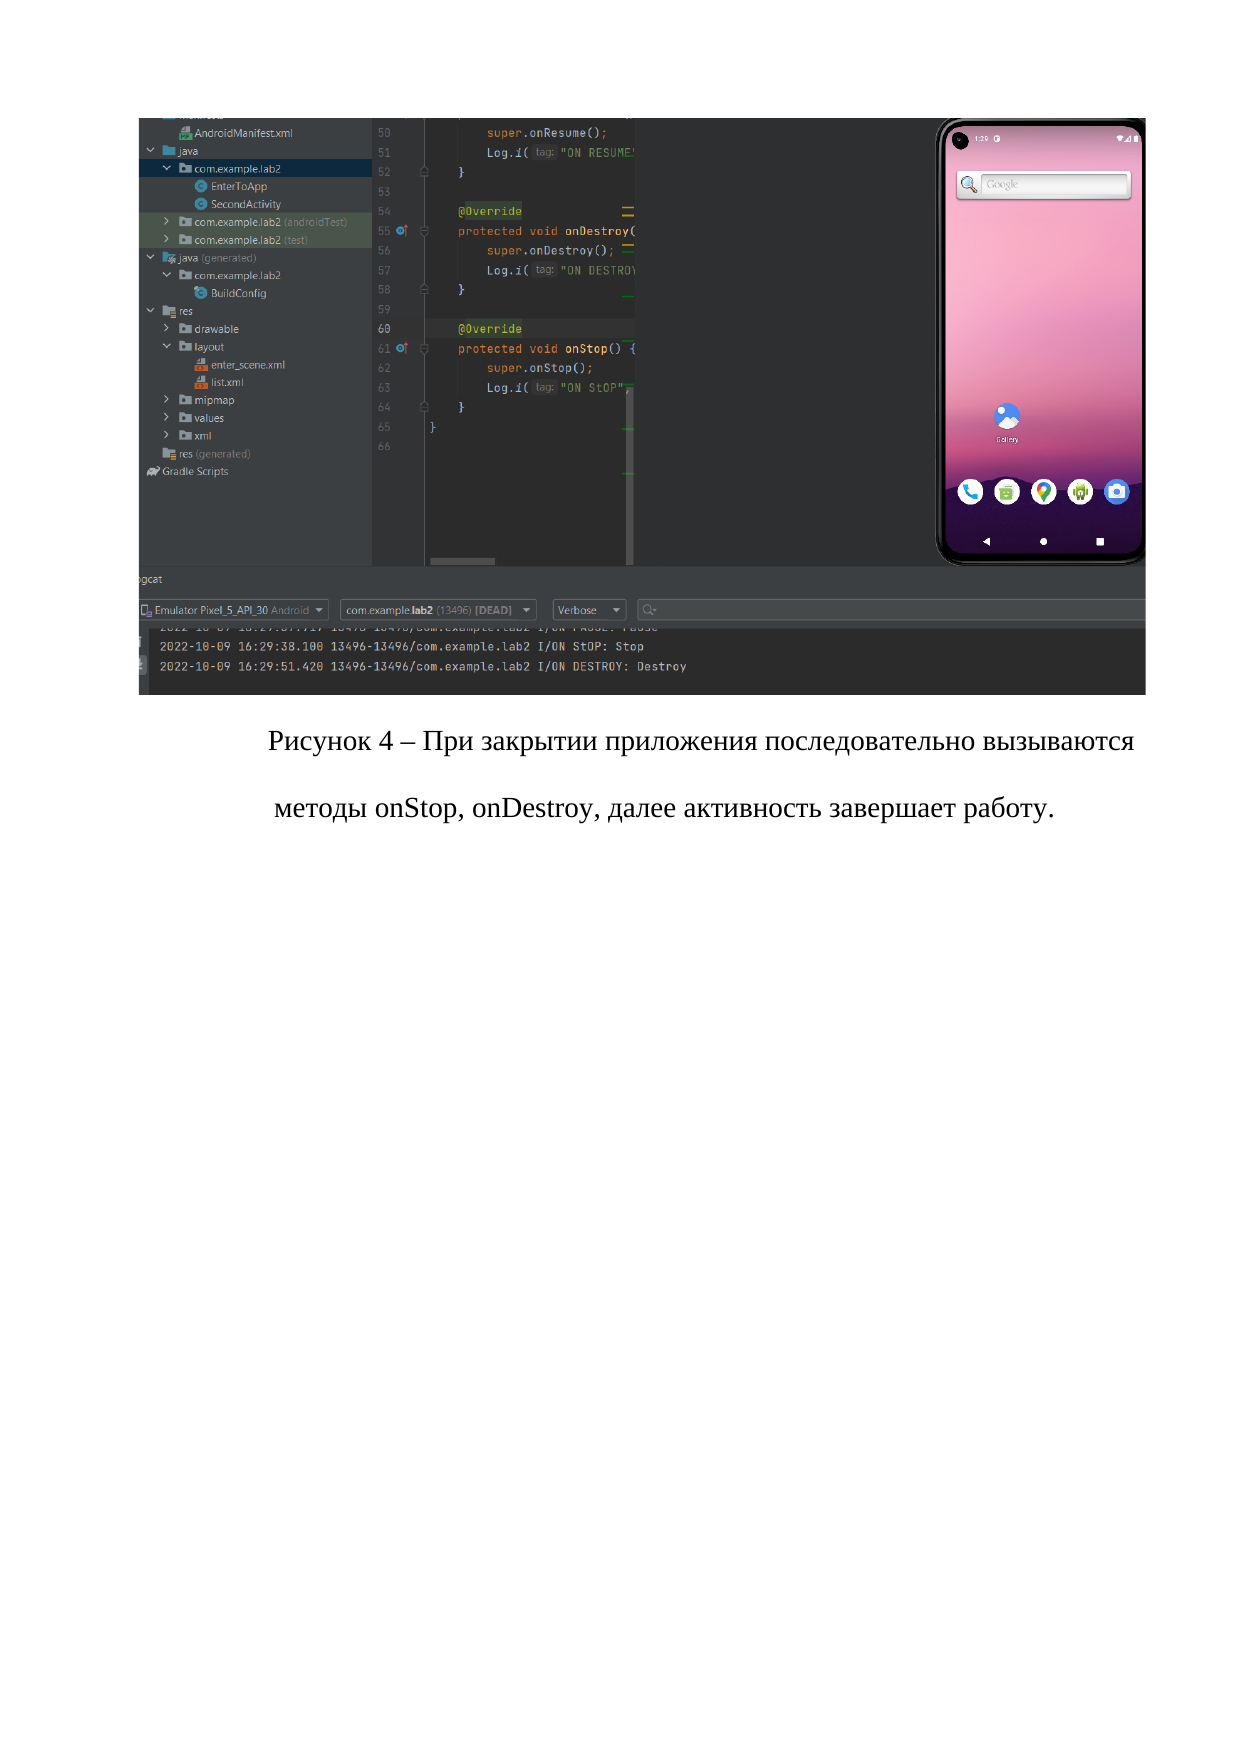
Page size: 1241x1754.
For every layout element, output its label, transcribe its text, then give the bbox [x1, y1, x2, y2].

text Рисунок 4 – При закрытии приложения последовательно вызываются методы onStop, onDestroy, далее активность завершает работу. [177, 723, 1152, 824]
picture [138, 118, 1146, 695]
